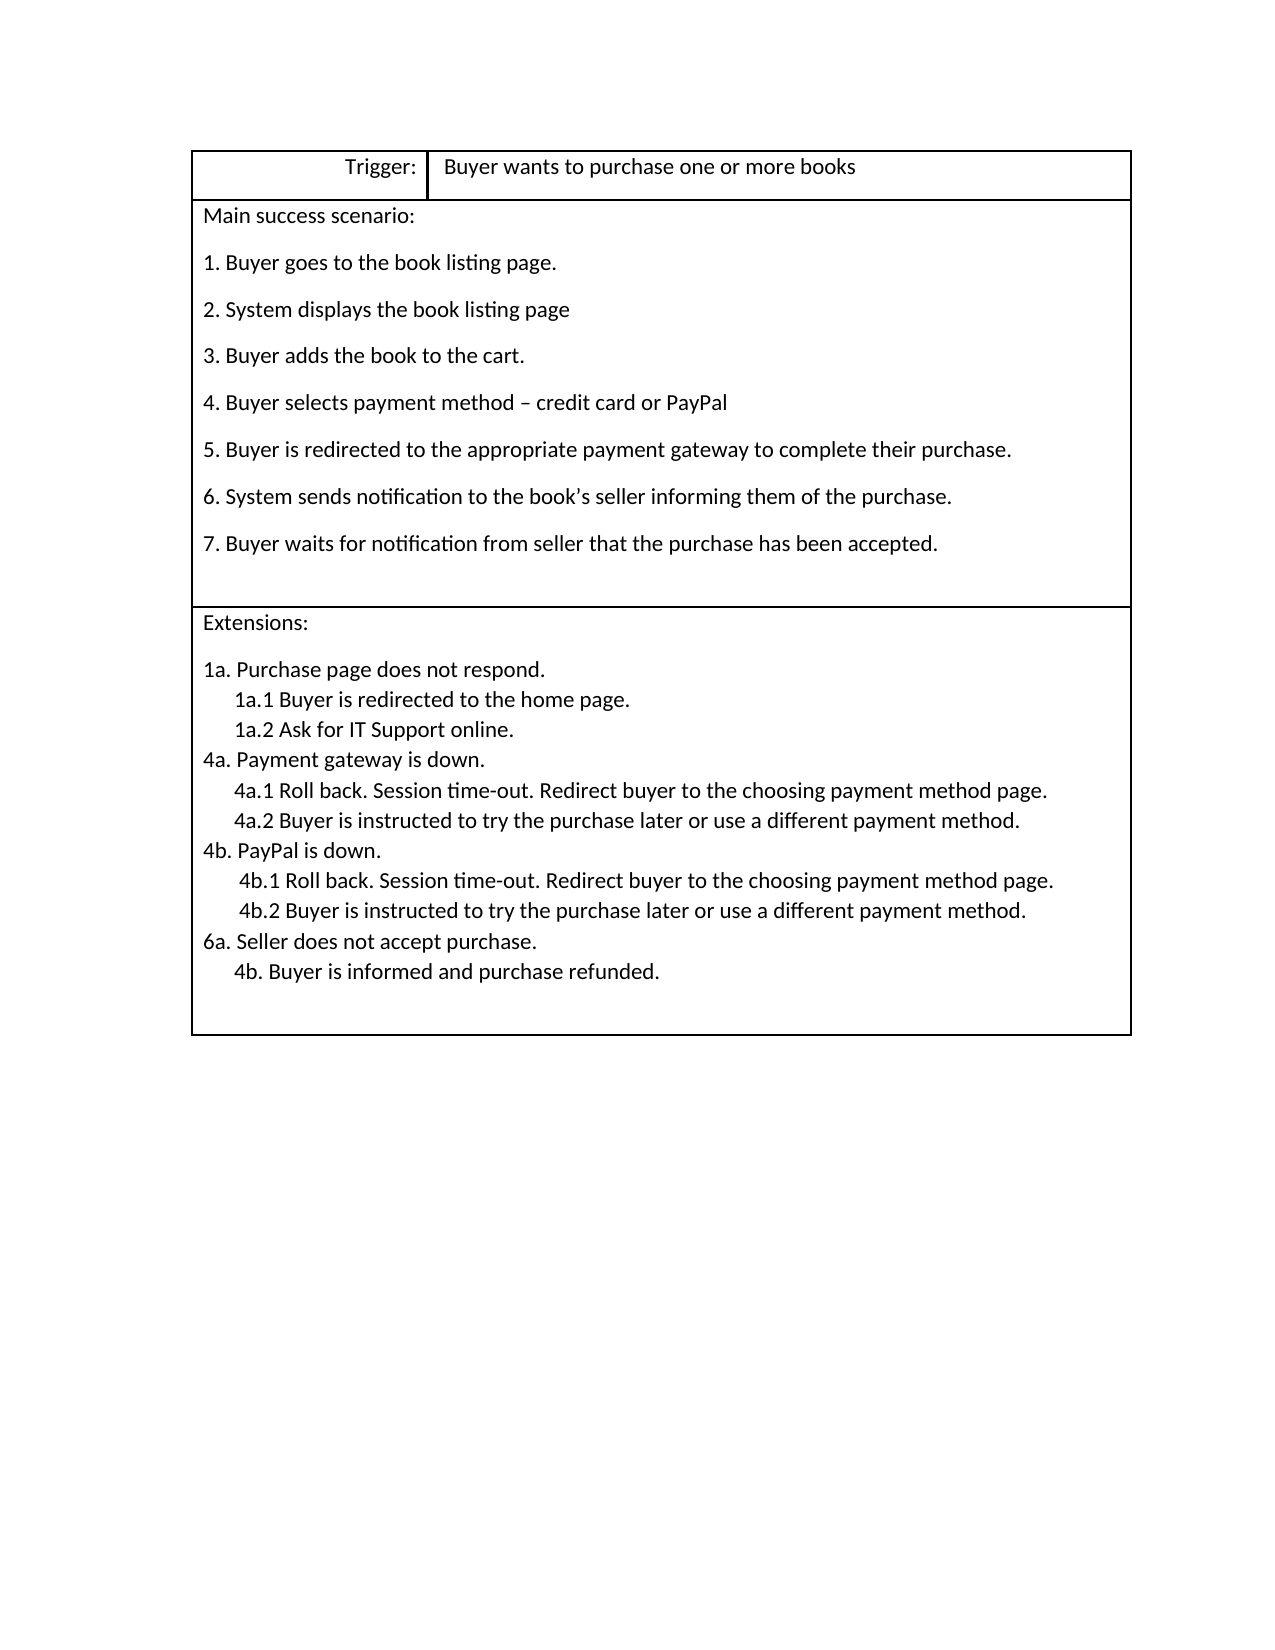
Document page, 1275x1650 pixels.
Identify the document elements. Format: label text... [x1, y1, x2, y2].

table_cell Main success scenario: 1. Buyer goes to the book listing page. 2. System displays the book listing page 3. Buyer adds the book to the cart. 4. Buyer selects payment method – credit card or PayPal 5. Buyer is redirected to the appropriate payment gateway to complete their purchase. 6. System sends notification to the book’s seller informing them of the purchase. 7. Buyer waits for notification from seller that the purchase has been accepted. [193, 201, 1130, 606]
table_cell Extensions: 1a. Purchase page does not respond. 1a.1 Buyer is redirected to the home page. 1a.2 Ask for IT Support online. 4a. Payment gateway is down. 4a.1 Roll back. Session time-out. Redirect buyer to the choosing payment method page. 4a.2 Buyer is instructed to try the purchase later or use a different payment method. 4b. PayPal is down. 4b.1 Roll back. Session time-out. Redirect buyer to the choosing payment method page. 4b.2 Buyer is instructed to try the purchase later or use a different payment method. 6a. Seller does not accept purchase. 4b. Buyer is informed and purchase refunded. [193, 608, 1130, 1034]
table_cell Trigger: [193, 152, 426, 199]
table_cell Buyer wants to purchase one or more books [429, 152, 1130, 199]
